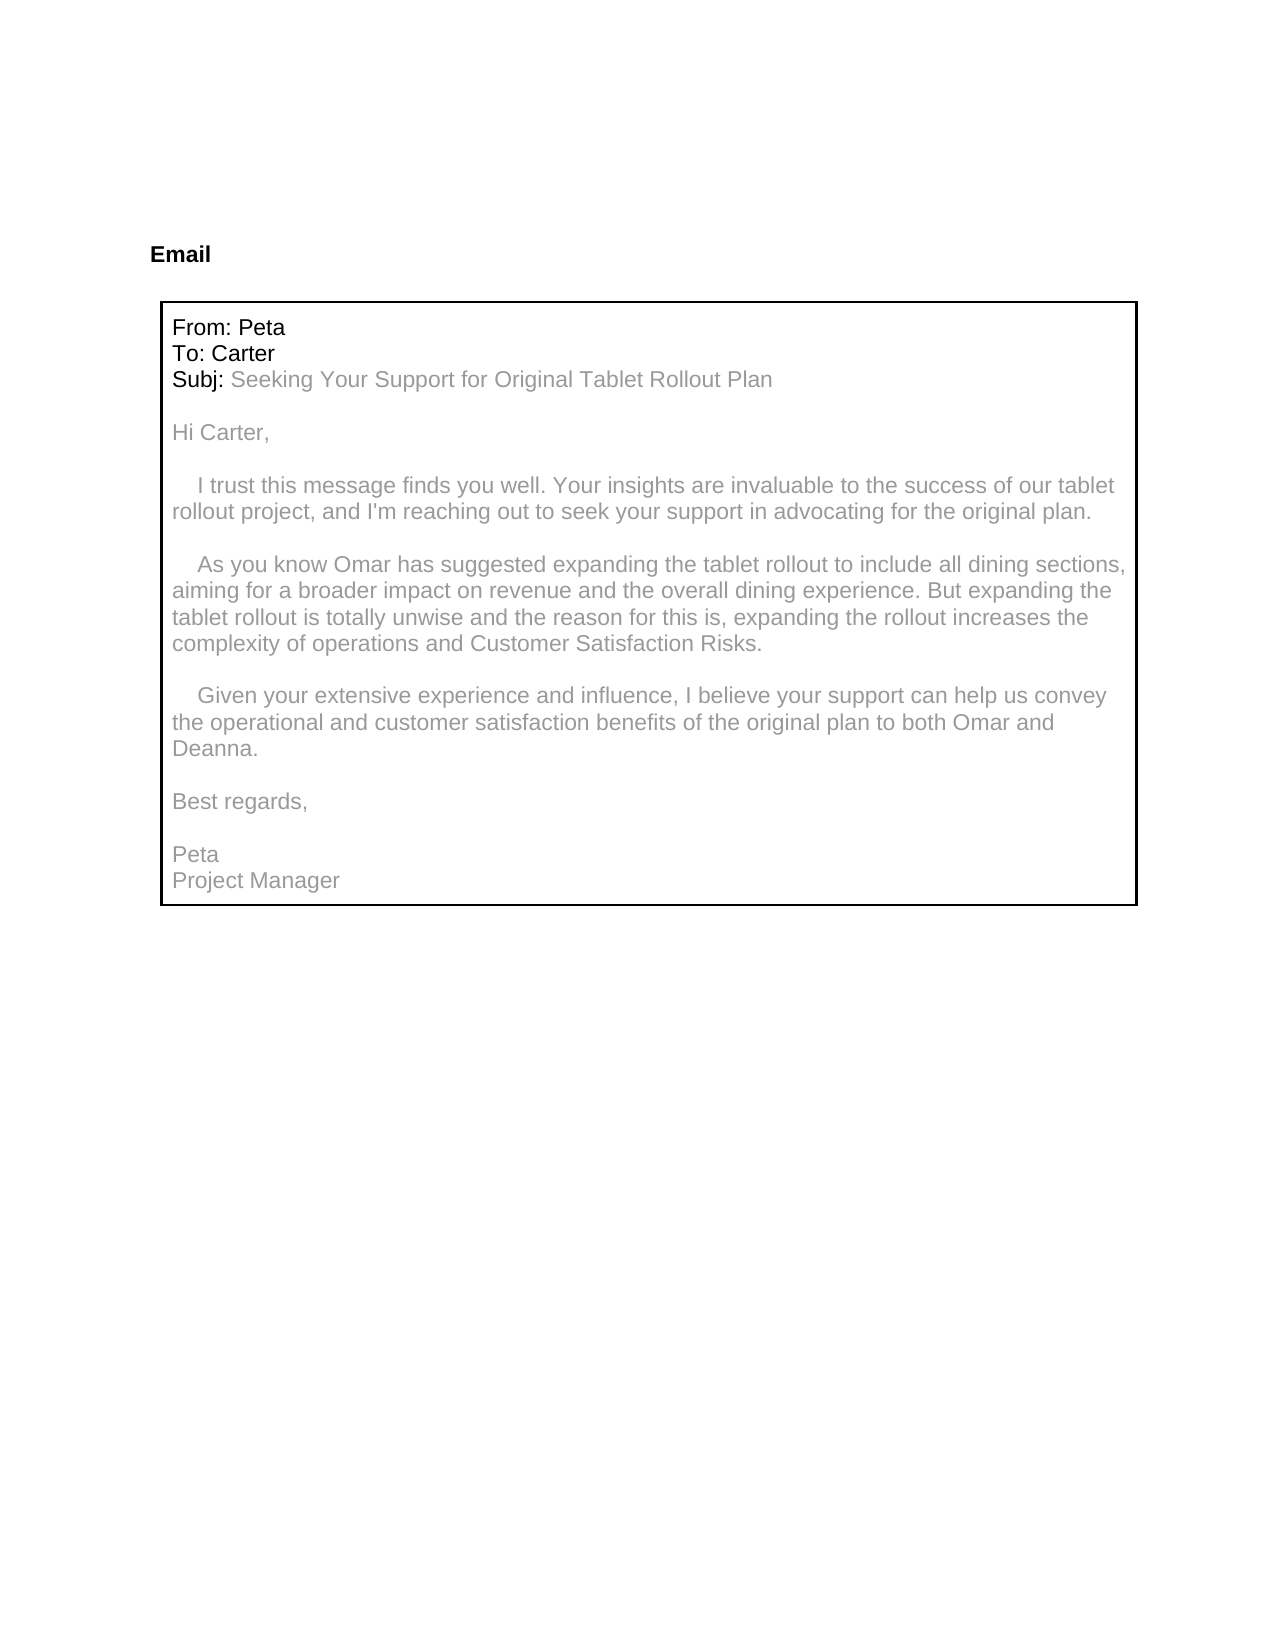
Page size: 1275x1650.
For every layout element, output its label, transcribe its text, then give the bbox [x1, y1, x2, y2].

table_header From: Peta To: Carter Subj: Seeking Your Support for Original Tablet Rollout Plan Hi Carter, I trust this message finds you well. Your insights are invaluable to the success of our tablet rollout project, and I'm reaching out to seek your support in advocating for the original plan. As you know Omar has suggested expanding the tablet rollout to include all dining sections, aiming for a broader impact on revenue and the overall dining experience. But expanding the tablet rollout is totally unwise and the reason for this is, expanding the rollout increases the complexity of operations and Customer Satisfaction Risks. Given your extensive experience and influence, I believe your support can help us convey the operational and customer satisfaction benefits of the original plan to both Omar and Deanna. Best regards, Peta Project Manager [163, 303, 1135, 904]
text Email [150, 241, 1125, 267]
